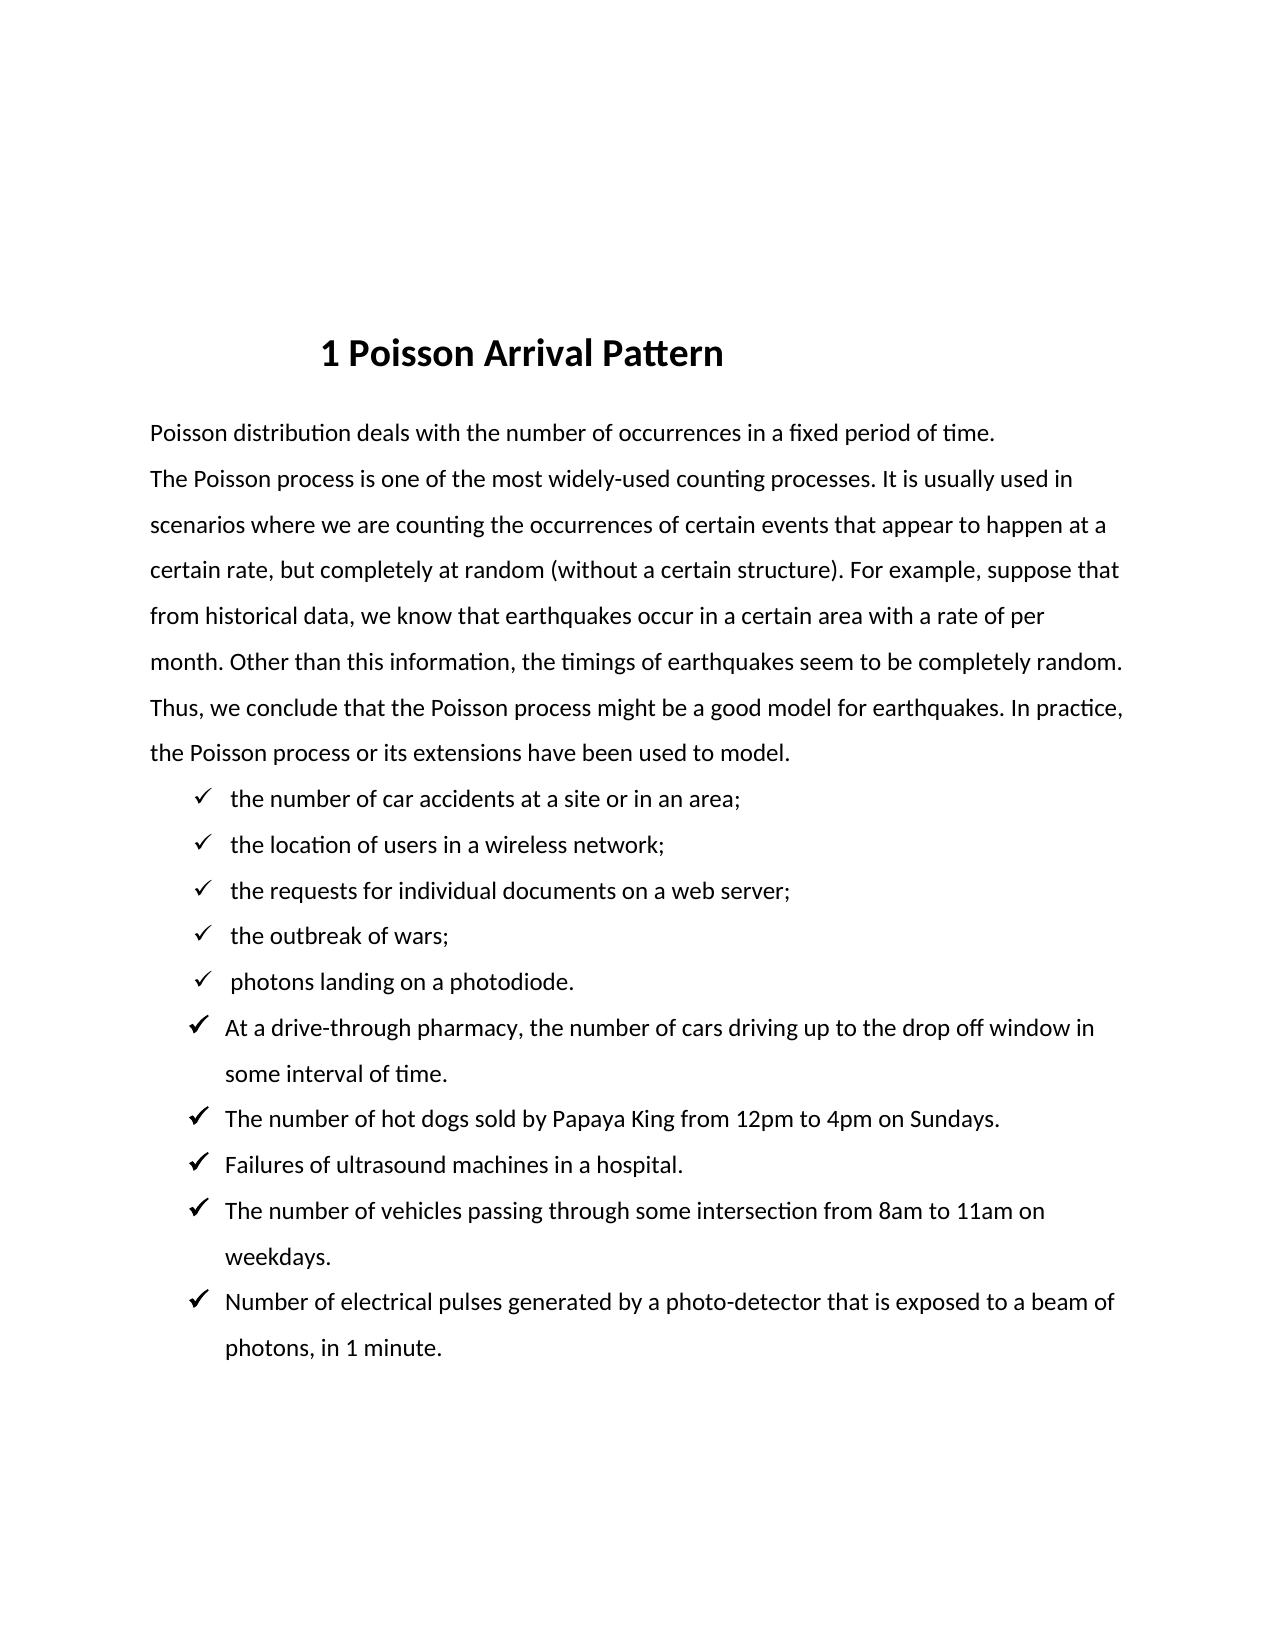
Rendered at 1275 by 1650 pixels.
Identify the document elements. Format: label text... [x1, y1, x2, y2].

list The number of hot dogs sold by Papaya King from 12pm to 4pm on Sundays. [187, 1103, 1125, 1134]
list the location of users in a wireless network; [193, 829, 1125, 859]
text 1 Poisson Arrival Pattern [150, 328, 1125, 377]
list the outbreak of wars; [193, 921, 1125, 951]
list Number of electrical pulses generated by a photo-detector that is exposed to a beam of photons, in 1 minute. [187, 1286, 1125, 1363]
text The Poisson process is one of the most widely-used counting processes. It is usually used in scenarios where we are counting the occurrences of certain events that appear to happen at a certain rate, but completely at random (without a certain structure). For example, suppose that from historical data, we know that earthquakes occur in a certain area with a rate of per month. Other than this information, the timings of earthquakes seem to be completely random. Thus, we conclude that the Poisson process might be a good model for earthquakes. In practice, the Poisson process or its extensions have been used to model. [150, 463, 1125, 768]
list the number of car accidents at a site or in an area; [193, 783, 1125, 814]
list the requests for individual documents on a web server; [193, 875, 1125, 905]
list Failures of ultrasound machines in a hospital. [187, 1149, 1125, 1180]
list The number of vehicles passing through some intersection from 8am to 11am on weekdays. [187, 1195, 1125, 1271]
text Poisson distribution deals with the number of occurrences in a fixed period of time. [150, 417, 1125, 448]
list photons landing on a photodiode. [193, 966, 1125, 997]
list At a drive-through pharmacy, the number of cars driving up to the drop off window in some interval of time. [187, 1012, 1125, 1088]
